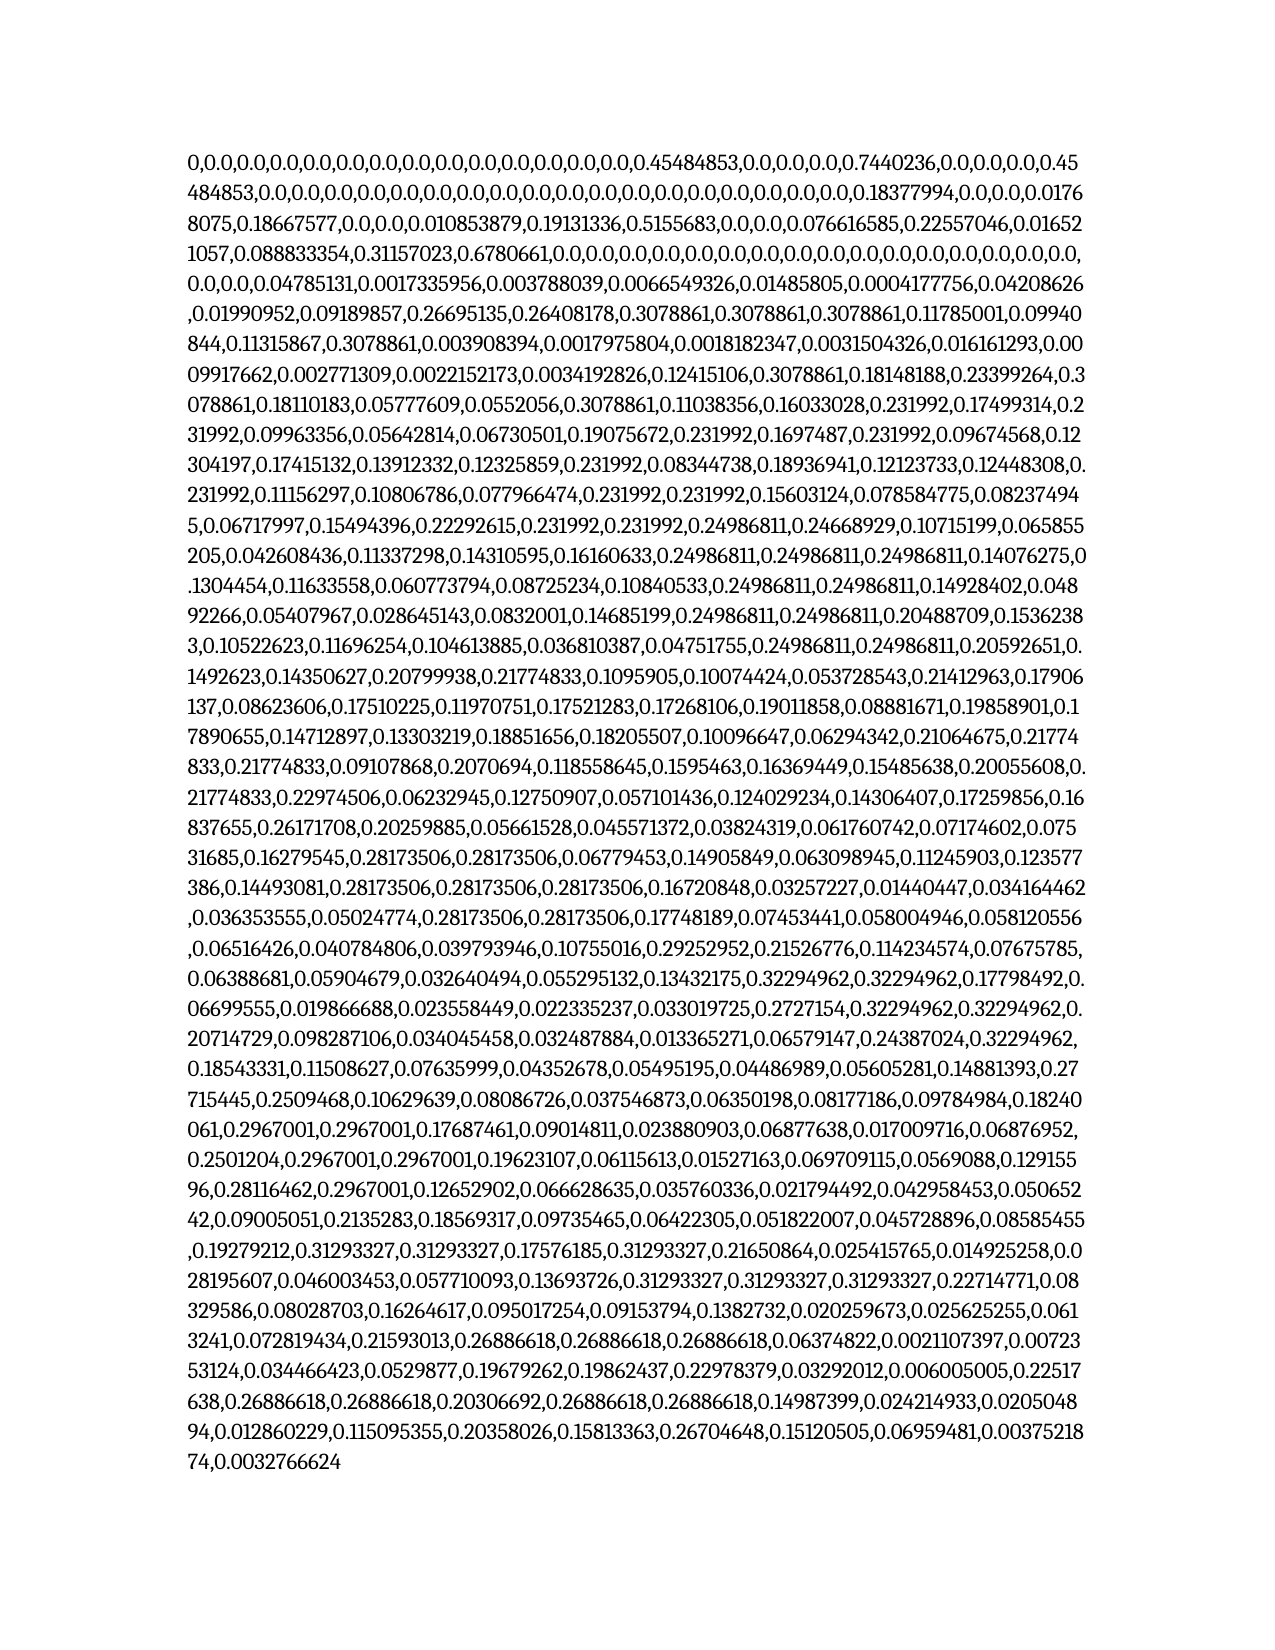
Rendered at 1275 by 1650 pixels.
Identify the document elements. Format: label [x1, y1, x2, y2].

text [187, 150, 1087, 1475]
